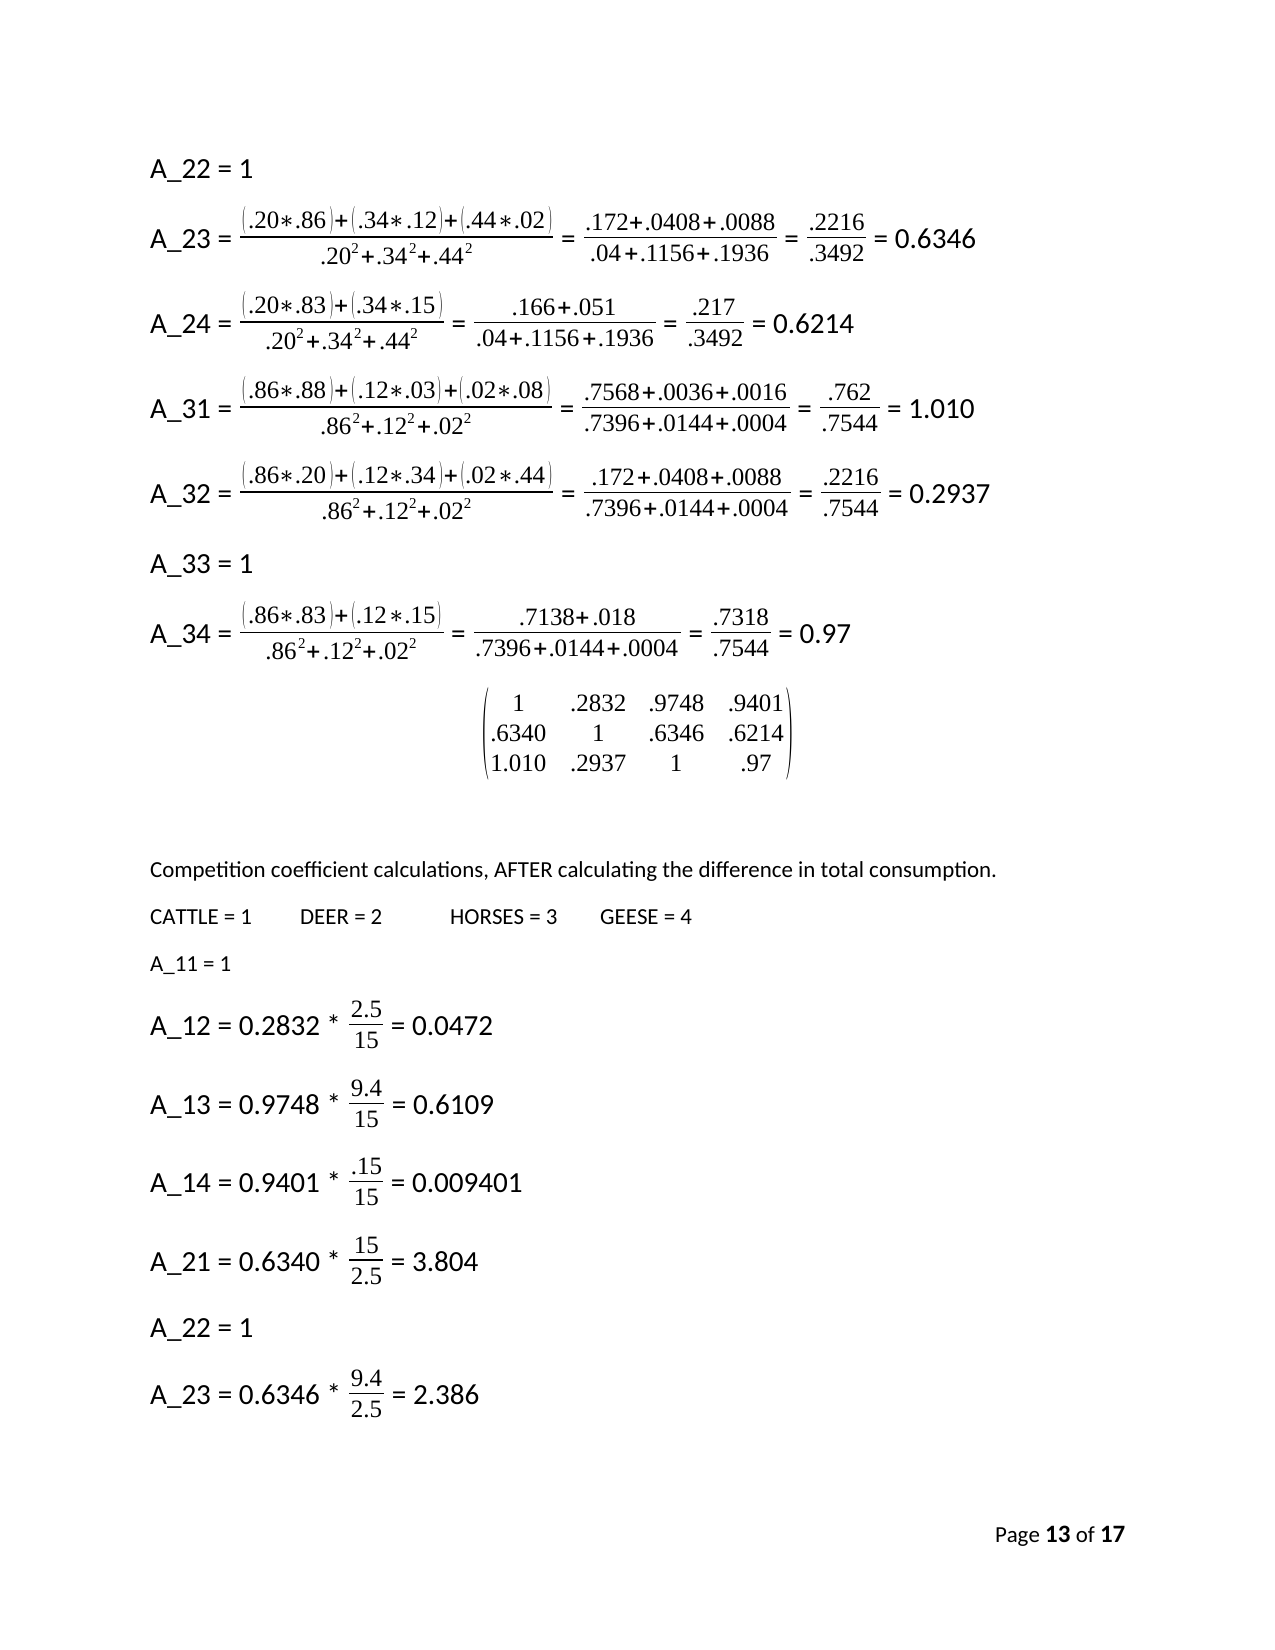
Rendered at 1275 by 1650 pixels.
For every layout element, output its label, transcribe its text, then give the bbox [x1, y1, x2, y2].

text A_14 = 0.9401 * = 0.009401 [150, 1153, 1125, 1212]
text A_13 = 0.9748 * = 0.6109 [150, 1074, 1125, 1133]
text A_32 = = = = 0.2937 [150, 460, 1125, 526]
text A_23 = = = = 0.6346 [150, 205, 1125, 271]
text A_12 = 0.2832 * = 0.0472 [150, 996, 1125, 1055]
text Competition coefficient calculations, AFTER calculating the difference in total consumption. [150, 855, 1125, 883]
text A_21 = 0.6340 * = 3.804 [150, 1231, 1125, 1290]
text A_22 = 1 [150, 1309, 1125, 1345]
text A_24 = = = = 0.6214 [150, 290, 1125, 356]
text A_23 = 0.6346 * = 2.386 [150, 1365, 1125, 1424]
text A_31 = = = = 1.010 [150, 375, 1125, 441]
text A_34 = = = = 0.97 [150, 600, 1125, 666]
text A_22 = 1 [150, 150, 1125, 186]
text A_33 = 1 [150, 545, 1125, 581]
text A_11 = 1 [150, 949, 1125, 977]
text CATTLE = 1 DEER = 2 HORSES = 3 GEESE = 4 [150, 902, 1125, 930]
